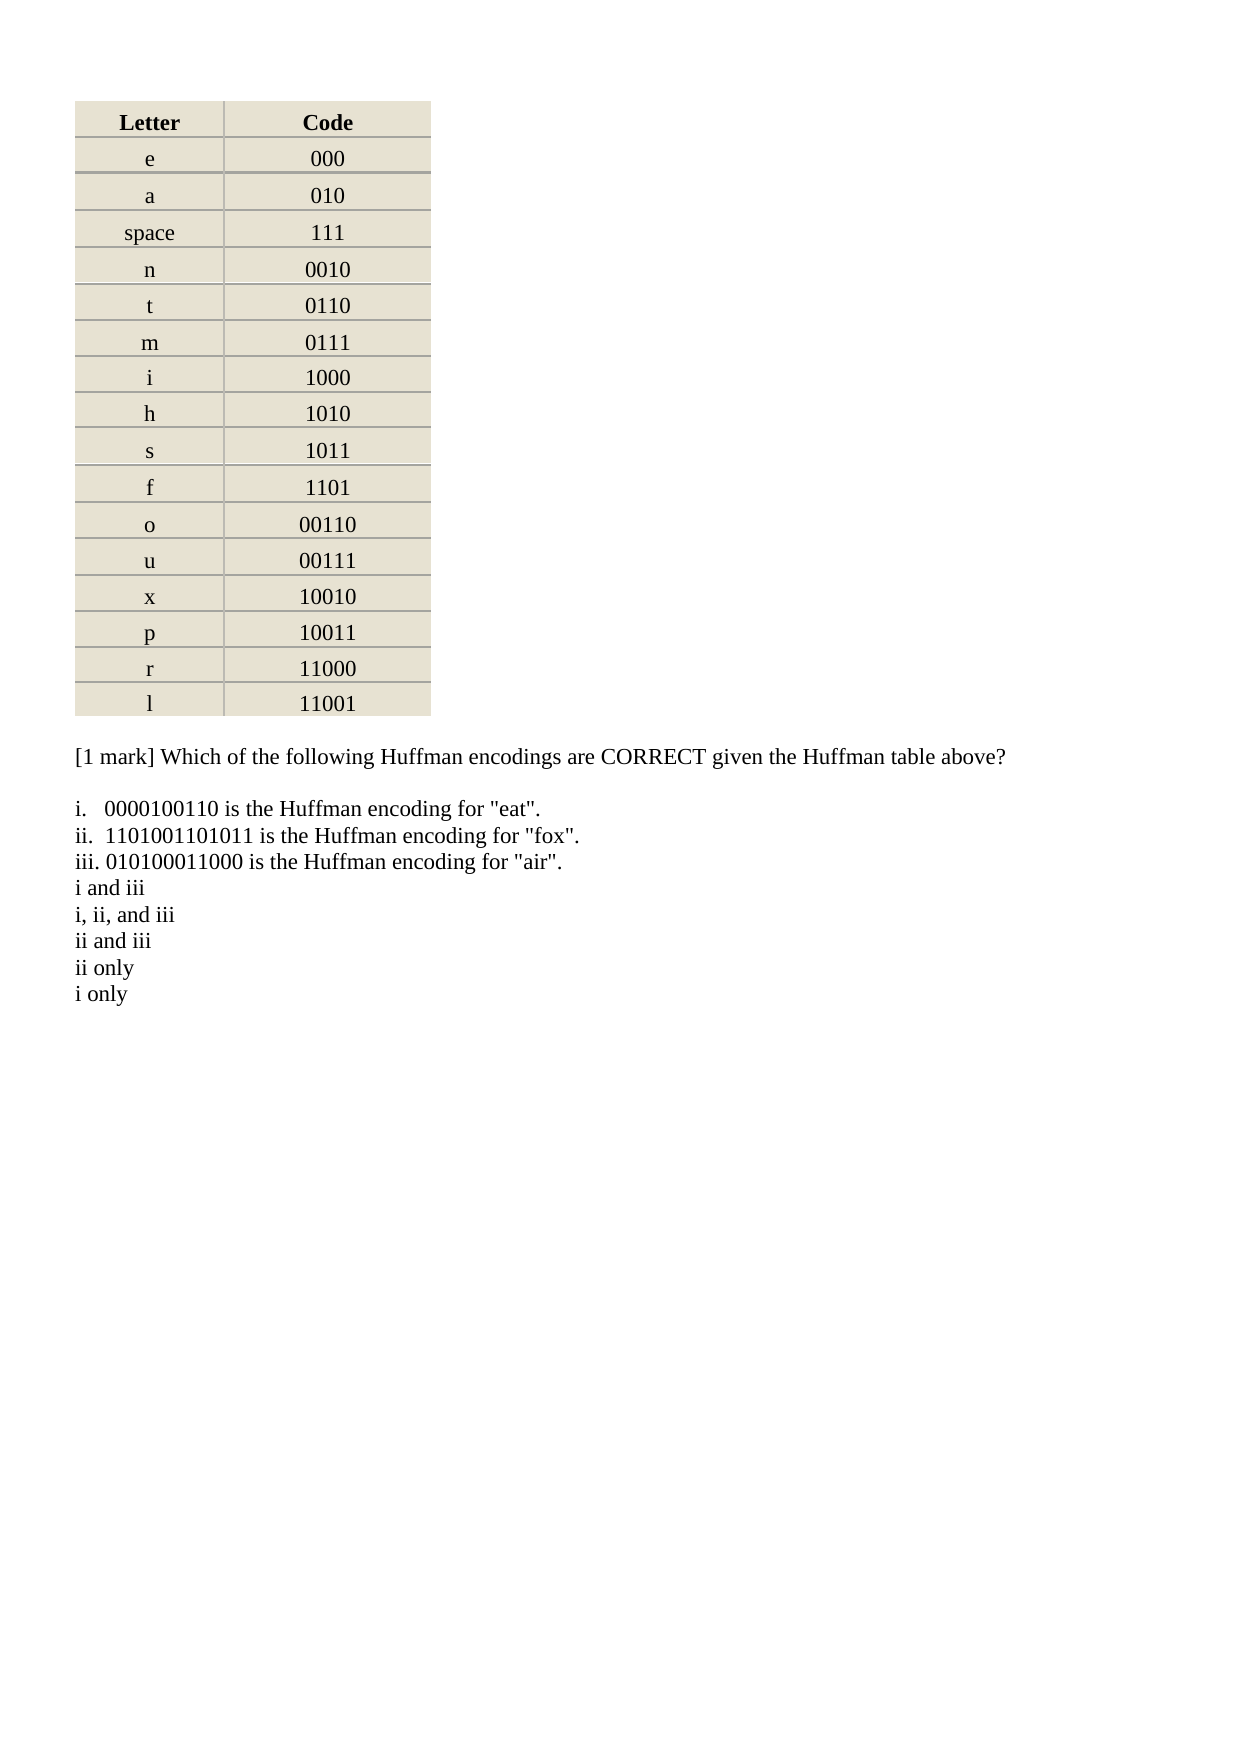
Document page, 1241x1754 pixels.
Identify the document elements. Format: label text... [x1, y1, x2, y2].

table_cell u [75, 539, 223, 574]
table_cell r [75, 648, 223, 681]
table_cell x [75, 576, 223, 610]
table_cell m [75, 321, 223, 355]
table_cell a [75, 174, 223, 209]
table_cell 1101 [225, 466, 431, 501]
table_cell l [75, 683, 223, 716]
table_cell t [75, 285, 223, 319]
text [1 mark] Which of the following Huffman encodings are CORRECT given the Huffman table above? i. 0000100110 is the Huffman encoding for "eat". ii. 1101001101011 is the Huffman encoding for "fox". iii. 010100011000 is the Huffman encoding for "air". [75, 743, 1165, 874]
text i only [75, 980, 1165, 1006]
table_cell 0111 [225, 321, 431, 355]
text i and iii [75, 874, 1165, 901]
table_cell n [75, 248, 223, 282]
table_cell 010 [225, 174, 431, 209]
text i, ii, and iii [75, 901, 1165, 927]
table_cell s [75, 428, 223, 463]
table_cell 0010 [225, 248, 431, 282]
table_cell 10010 [225, 576, 431, 610]
text ii and iii [75, 927, 1165, 953]
table_cell 10011 [225, 612, 431, 646]
table_cell 1010 [225, 393, 431, 426]
table_cell 11000 [225, 648, 431, 681]
table_cell e [75, 138, 223, 171]
table_cell 11001 [225, 683, 431, 716]
table_cell f [75, 466, 223, 501]
table_cell o [75, 503, 223, 537]
table_cell 00111 [225, 539, 431, 574]
table_header Letter [75, 101, 223, 136]
table_cell space [75, 211, 223, 246]
table_cell 111 [225, 211, 431, 246]
table_header Code [225, 101, 431, 136]
table_cell h [75, 393, 223, 426]
table_cell 1011 [225, 428, 431, 463]
text ii only [75, 953, 1165, 980]
table_cell 0110 [225, 285, 431, 319]
table_cell 000 [225, 138, 431, 171]
table_cell i [75, 357, 223, 391]
table_cell 1000 [225, 357, 431, 391]
table_cell p [75, 612, 223, 646]
table_cell 00110 [225, 503, 431, 537]
